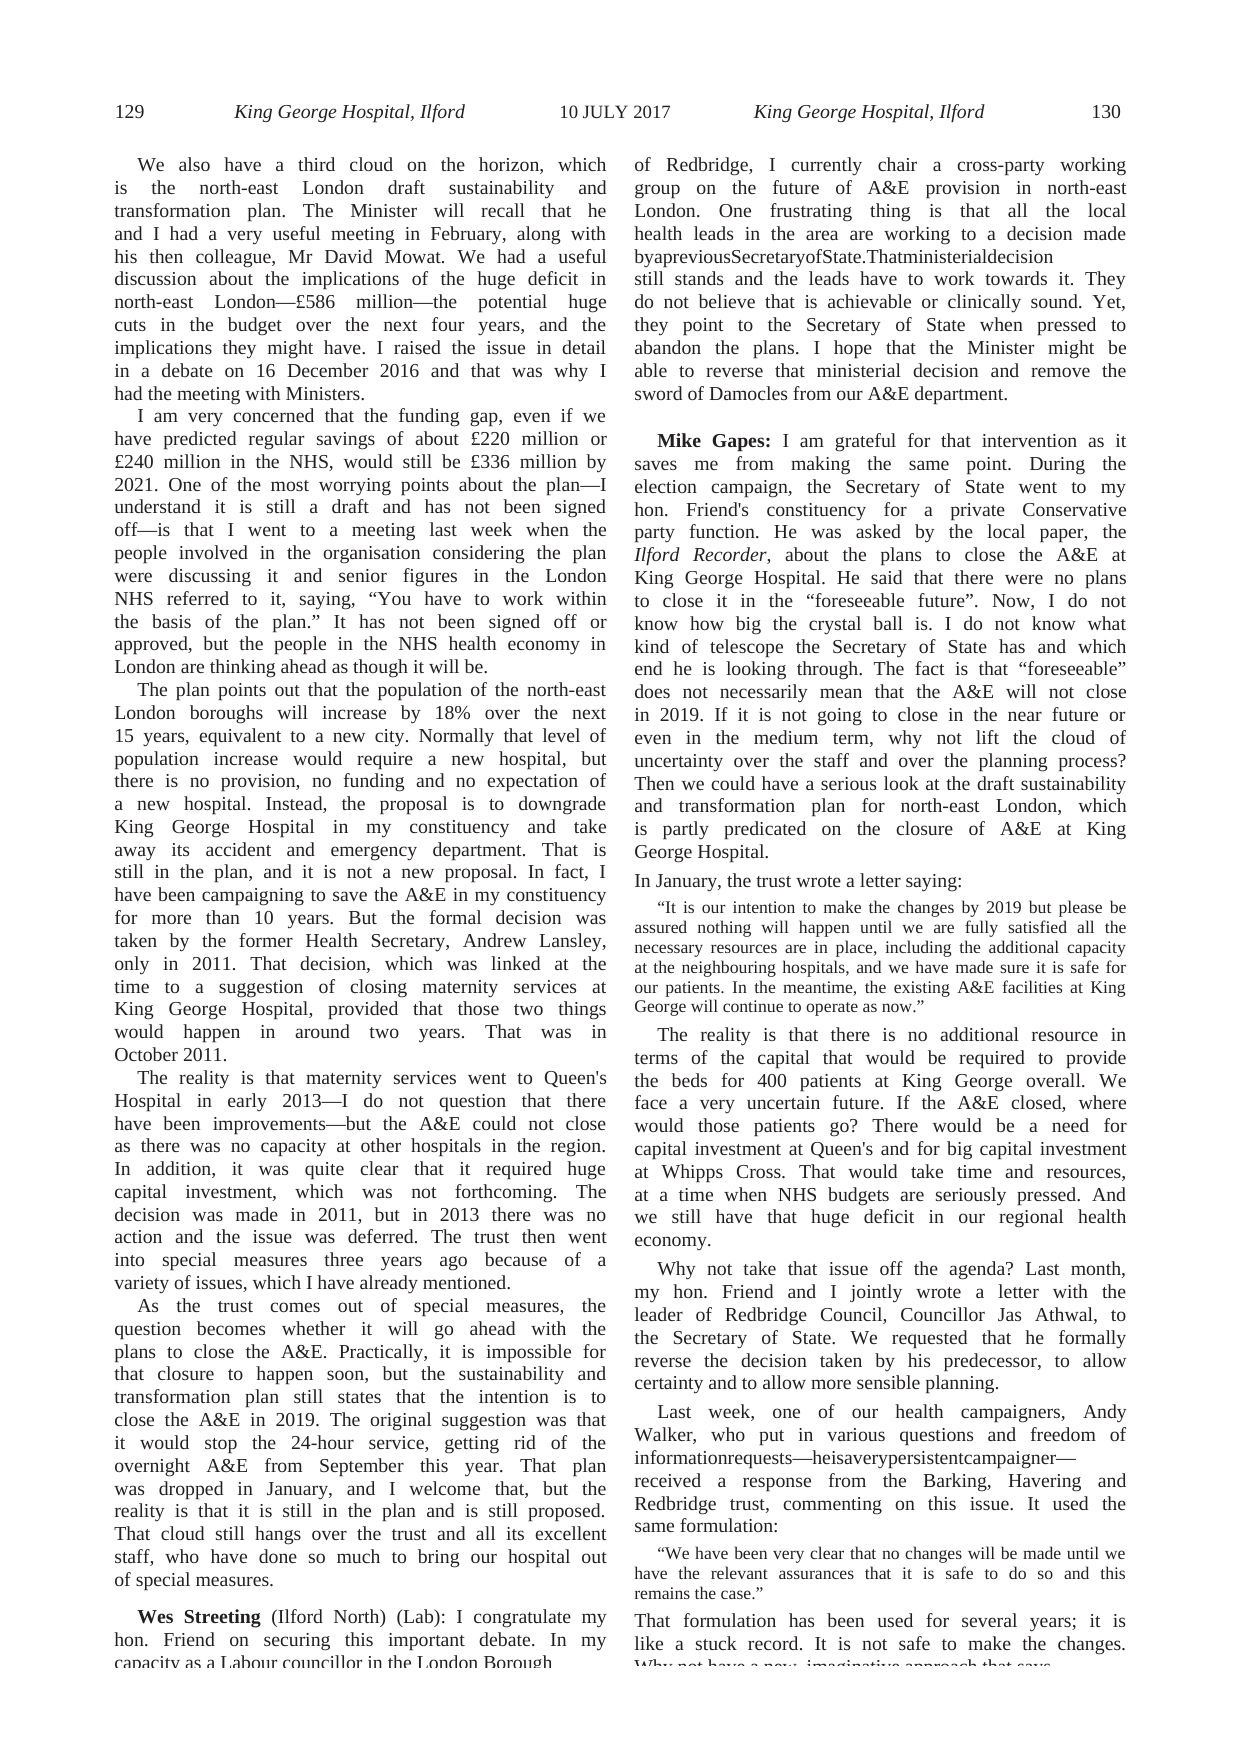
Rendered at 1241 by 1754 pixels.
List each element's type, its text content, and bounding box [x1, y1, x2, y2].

text Why not take that issue off the agenda? Last month, my hon. Friend and I jointly wrote a letter with the leader of Redbridge Council, Councillor Jas Athwal, to the Secretary of State. We requested that he formally reverse the decision taken by his predecessor, to allow certainty and to allow more sensible planning. [634, 1257, 1127, 1394]
text In January, the trust wrote a letter saying: [634, 869, 1127, 892]
text 129 [114, 100, 144, 123]
text 130 [1088, 100, 1124, 123]
text King George Hospital, Ilford [753, 100, 986, 123]
text As the trust comes out of special measures, the question becomes whether it will go ahead with the plans to close the A&E. Practically, it is impossible for that closure to happen soon, but the sustainability and transformation plan still states that the intention is to close the A&E in 2019. The original suggestion was that it would stop the 24-hour service, getting rid of the overnight A&E from September this year. That plan was dropped in January, and I welcome that, but the reality is that it is still in the plan and is still proposed. That cloud still hangs over the trust and all its excellent staff, who have done so much to bring our hospital out of special measures. [114, 1294, 607, 1591]
text “It is our intention to make the changes by 2019 but please be assured nothing will happen until we are fully satisfied all the necessary resources are in place, including the additional capacity at the neighbouring hospitals, and we have made sure it is safe for our patients. In the meantime, the existing A&E facilities at King George will continue to operate as now.” [634, 898, 1127, 1017]
text That formulation has been used for several years; it is like a stuck record. It is not safe to make the changes. Why not have a new, imaginative approach that says, [634, 1609, 1127, 1666]
text I am very concerned that the funding gap, even if we have predicted regular savings of about £220 million or £240 million in the NHS, would still be £336 million by 2021. One of the most worrying points about the plan—I understand it is still a draft and has not been signed off—is that I went to a meeting last week when the people involved in the organisation considering the plan were discussing it and senior figures in the London NHS referred to it, saying, “You have to work within the basis of the plan.” It has not been signed off or approved, but the people in the NHS health economy in London are thinking ahead as though it will be. [114, 404, 607, 678]
text The reality is that maternity services went to Queen's Hospital in early 2013—I do not question that there have been improvements—but the A&E could not close as there was no capacity at other hospitals in the region. In addition, it was quite clear that it required huge capital investment, which was not forthcoming. The decision was made in 2011, but in 2013 there was no action and the issue was deferred. The trust then went into special measures three years ago because of a variety of issues, which I have already mentioned. [114, 1066, 607, 1294]
text 10 JULY 2017 [559, 101, 671, 122]
text The reality is that there is no additional resource in terms of the capital that would be required to provide the beds for 400 patients at King George overall. We face a very uncertain future. If the A&E closed, where would those patients go? There would be a need for capital investment at Queen's and for big capital investment at Whipps Cross. That would take time and resources, at a time when NHS budgets are seriously pressed. And we still have that huge deficit in our regional health economy. [634, 1023, 1127, 1251]
text Mike Gapes: I am grateful for that intervention as it saves me from making the same point. During the election campaign, the Secretary of State went to my hon. Friend's constituency for a private Conservative party function. He was asked by the local paper, the Ilford Recorder, about the plans to close the A&E at King George Hospital. He said that there were no plans to close it in the “foreseeable future”. Now, I do not know how big the crystal ball is. I do not know what kind of telescope the Secretary of State has and which end he is looking through. The fact is that “foreseeable” does not necessarily mean that the A&E will not close in 2019. If it is not going to close in the near future or even in the medium term, why not lift the cloud of uncertainty over the staff and over the planning process? Then we could have a serious look at the draft sustainability and transformation plan for north-east London, which is partly predicated on the closure of A&E at King George Hospital. [634, 429, 1127, 863]
text Last week, one of our health campaigners, Andy Walker, who put in various questions and freedom of informationrequests—heisaverypersistentcampaigner— received a response from the Barking, Havering and Redbridge trust, commenting on this issue. It used the same formulation: [634, 1400, 1127, 1537]
text The plan points out that the population of the north-east London boroughs will increase by 18% over the next 15 years, equivalent to a new city. Normally that level of population increase would require a new hospital, but there is no provision, no funding and no expectation of a new hospital. Instead, the proposal is to downgrade King George Hospital in my constituency and take away its accident and emergency department. That is still in the plan, and it is not a new proposal. In fact, I have been campaigning to save the A&E in my constituency for more than 10 years. But the formal decision was taken by the former Health Secretary, Andrew Lansley, only in 2011. That decision, which was linked at the time to a suggestion of closing maternity services at King George Hospital, provided that those two things would happen in around two years. That was in October 2011. [114, 678, 607, 1066]
text of Redbridge, I currently chair a cross-party working group on the future of A&E provision in north-east London. One frustrating thing is that all the local health leads in the area are working to a decision made byapreviousSecretaryofState.Thatministerialdecision still stands and the leads have to work towards it. They do not believe that is achievable or clinically sound. Yet, they point to the Secretary of State when pressed to abandon the plans. I hope that the Minister might be able to reverse that ministerial decision and remove the sword of Damocles from our A&E department. [634, 153, 1127, 404]
text Wes Streeting (Ilford North) (Lab): I congratulate my hon. Friend on securing this important debate. In my capacity as a Labour councillor in the London Borough [114, 1605, 607, 1668]
text King George Hospital, Ilford [234, 100, 467, 123]
text “We have been very clear that no changes will be made until we have the relevant assurances that it is safe to do so and this remains the case.” [634, 1543, 1127, 1603]
text We also have a third cloud on the horizon, which is the north-east London draft sustainability and transformation plan. The Minister will recall that he and I had a very useful meeting in February, along with his then colleague, Mr David Mowat. We had a useful discussion about the implications of the huge deficit in north-east London—£586 million—the potential huge cuts in the budget over the next four years, and the implications they might have. I raised the issue in detail in a debate on 16 December 2016 and that was why I had the meeting with Ministers. [114, 153, 607, 404]
